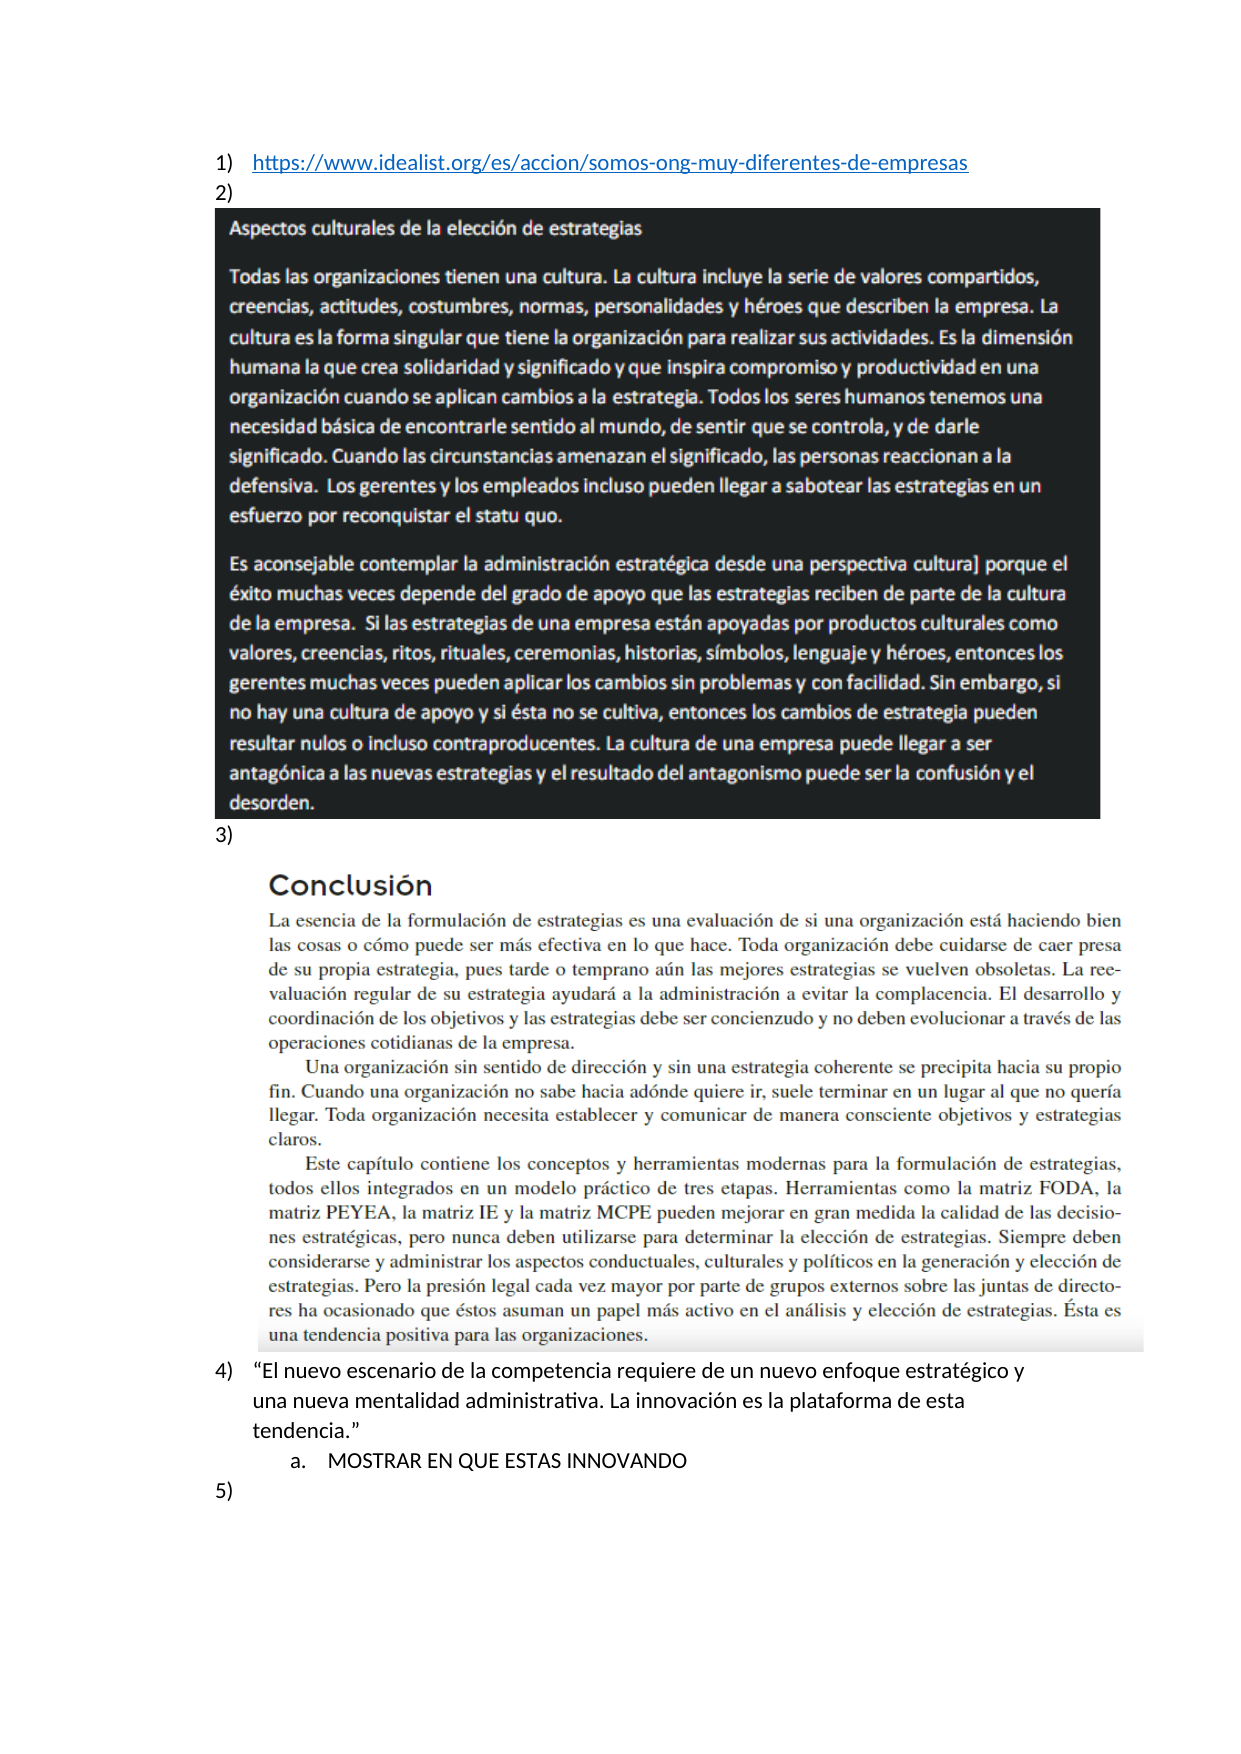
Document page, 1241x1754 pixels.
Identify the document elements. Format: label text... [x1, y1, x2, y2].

list MOSTRAR EN QUE ESTAS INNOVANDO [290, 1446, 1063, 1474]
picture [214, 208, 1101, 819]
picture [257, 861, 1144, 1352]
list https://www.idealist.org/es/accion/somos-ong-muy-diferentes-de-empresas [215, 148, 1063, 176]
